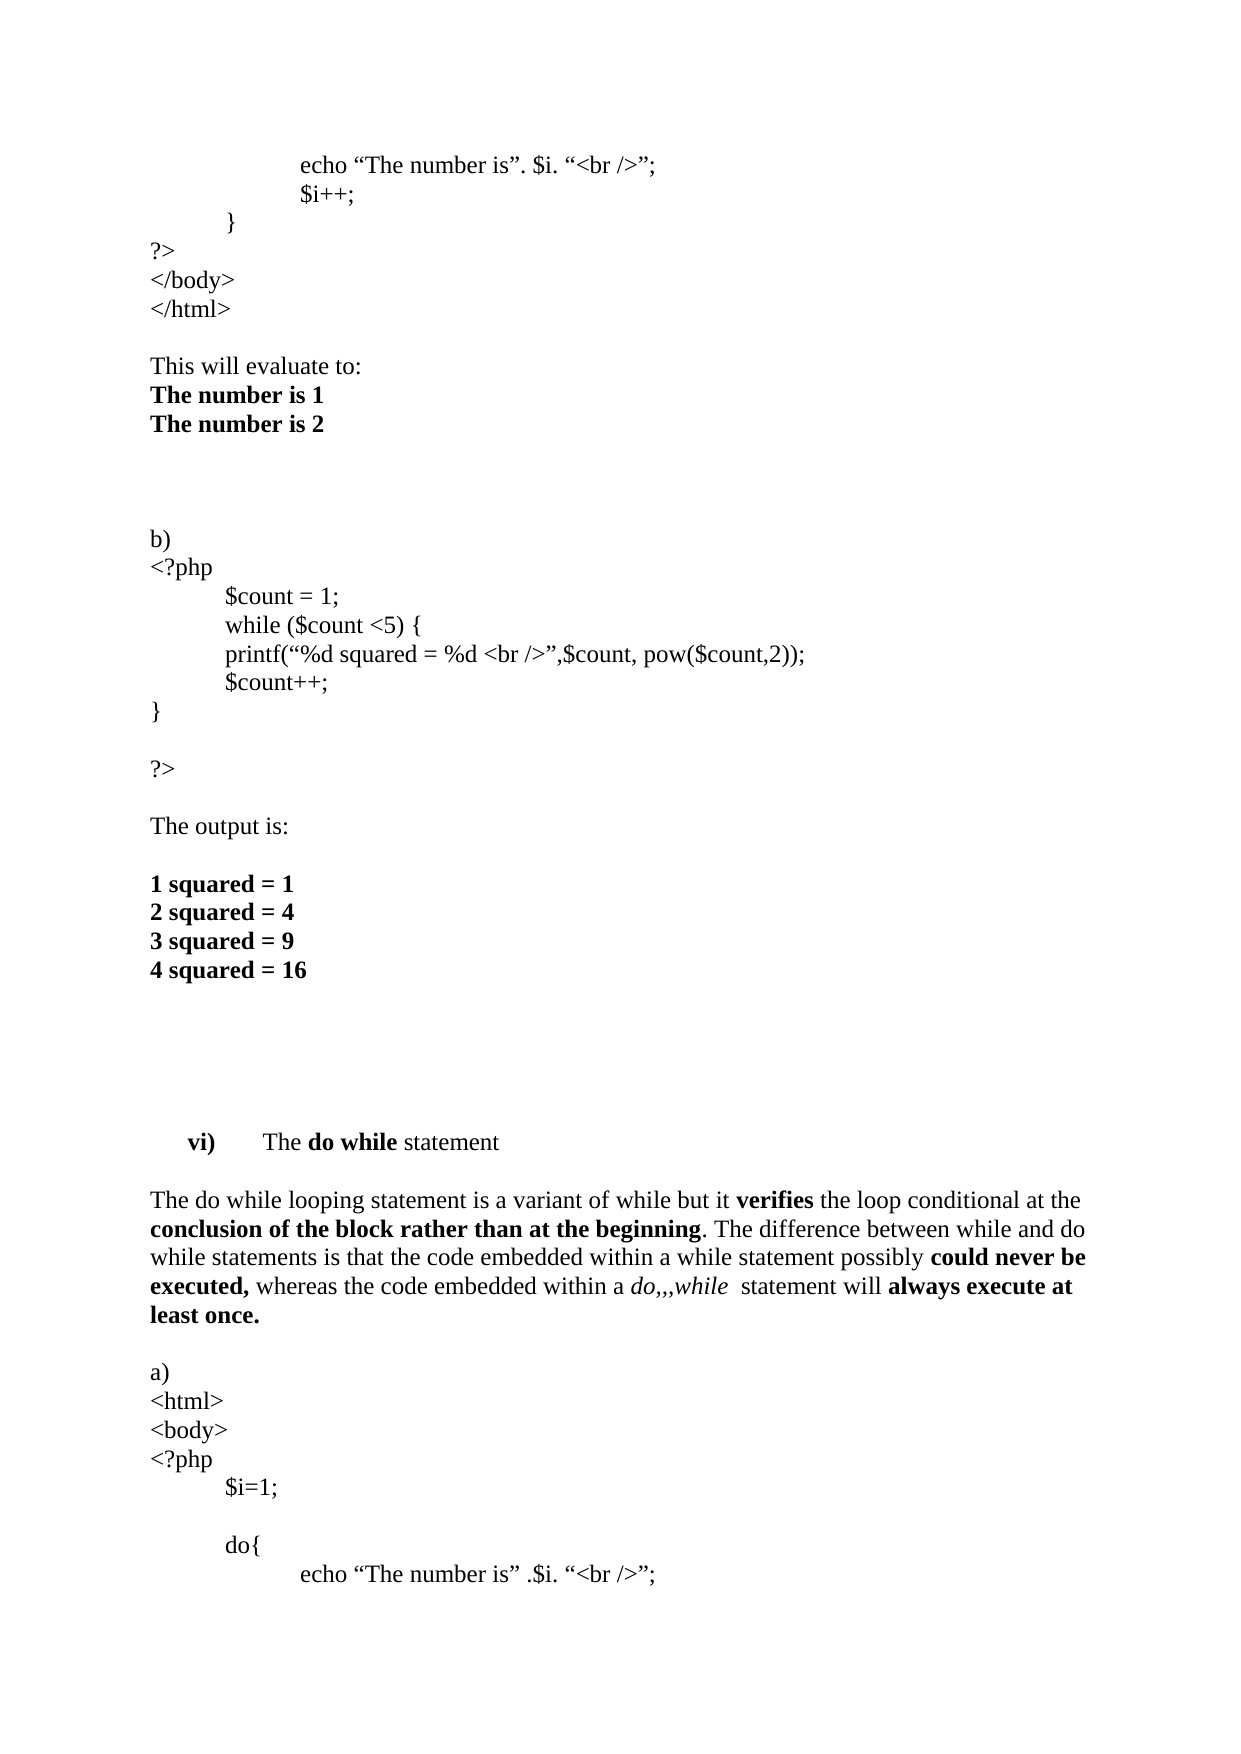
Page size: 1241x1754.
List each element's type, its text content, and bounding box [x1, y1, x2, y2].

text b) [150, 524, 1090, 552]
text } [150, 696, 1090, 725]
text The output is: [150, 811, 1090, 840]
text <?php [150, 552, 1090, 581]
text 3 squared = 9 [150, 926, 1090, 955]
text The do while looping statement is a variant of while but it verifies the loop conditional at the conclusion of the block rather than at the beginning. The difference between while and do while statements is that the code embedded within a while statement possibly could never be executed, whereas the code embedded within a do,,,while statement will always execute at least once. [150, 1185, 1090, 1329]
text do{ [150, 1530, 1090, 1559]
text $count++; [150, 667, 1090, 696]
text $i++; [150, 179, 1090, 207]
text </html> [150, 294, 1090, 322]
text The number is 2 [150, 409, 1090, 437]
text <?php [150, 1444, 1090, 1472]
text } [150, 207, 1090, 236]
text echo “The number is” .$i. “<br />”; [150, 1559, 1090, 1587]
text echo “The number is”. $i. “<br />”; [150, 150, 1090, 179]
list The do while statement [187, 1127, 1090, 1156]
text <body> [150, 1415, 1090, 1444]
text printf(“%d squared = %d <br />”,$count, pow($count,2)); [150, 639, 1090, 667]
text 1 squared = 1 [150, 869, 1090, 897]
text 2 squared = 4 [150, 897, 1090, 926]
text 4 squared = 16 [150, 955, 1090, 984]
text ?> [150, 236, 1090, 265]
text $count = 1; [150, 581, 1090, 610]
text while ($count <5) { [150, 610, 1090, 639]
text This will evaluate to: [150, 351, 1090, 380]
text ?> [150, 754, 1090, 782]
text The number is 1 [150, 380, 1090, 409]
text </body> [150, 265, 1090, 294]
text <html> [150, 1386, 1090, 1415]
text $i=1; [150, 1472, 1090, 1501]
text a) [150, 1357, 1090, 1386]
